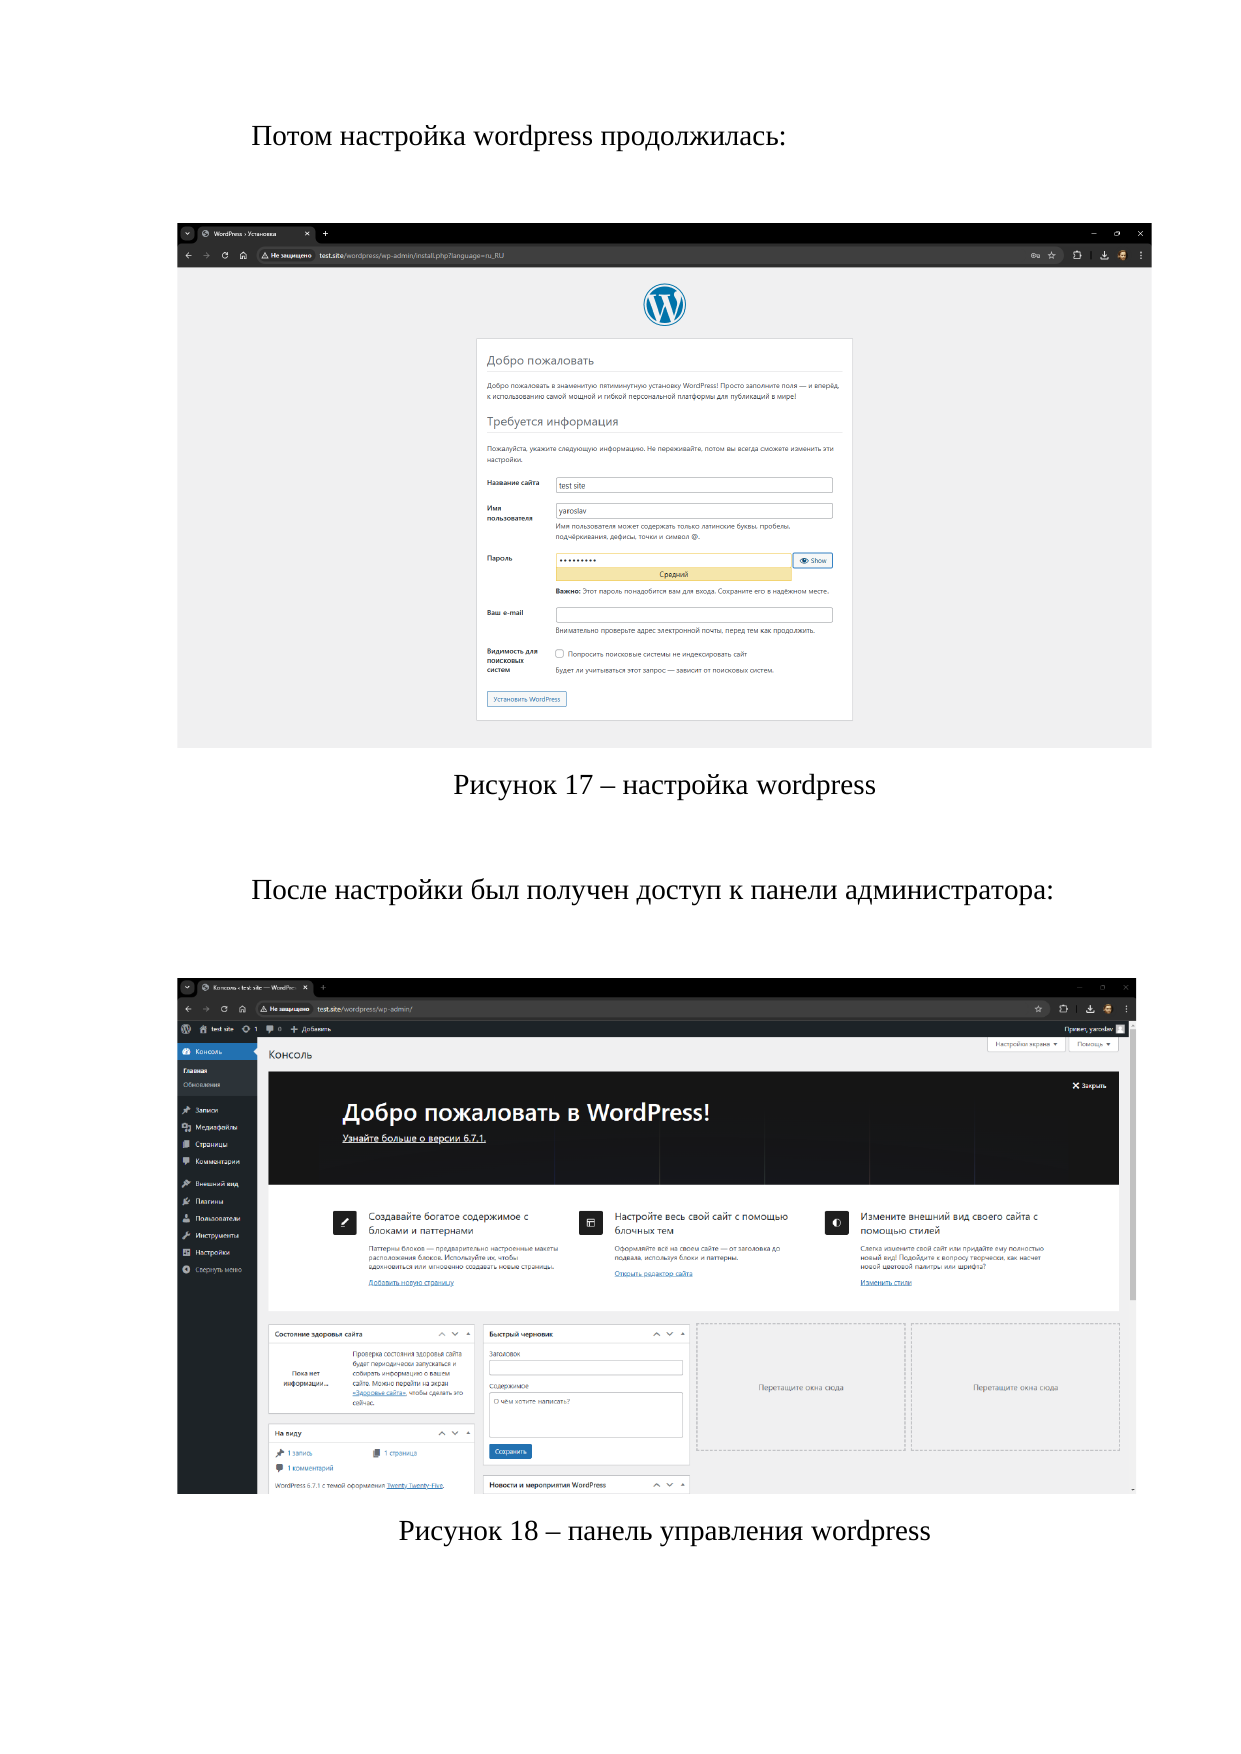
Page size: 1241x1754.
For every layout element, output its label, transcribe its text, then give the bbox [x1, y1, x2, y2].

picture [177, 978, 1137, 1494]
text Рисунок 17 – настройка wordpress [177, 767, 1152, 800]
text После настройки был получен доступ к панели администратора: [177, 872, 1152, 906]
text Потом настройка wordpress продолжилась: [177, 118, 1152, 152]
picture [177, 223, 1152, 748]
text Рисунок 18 – панель управления wordpress [177, 1513, 1152, 1546]
